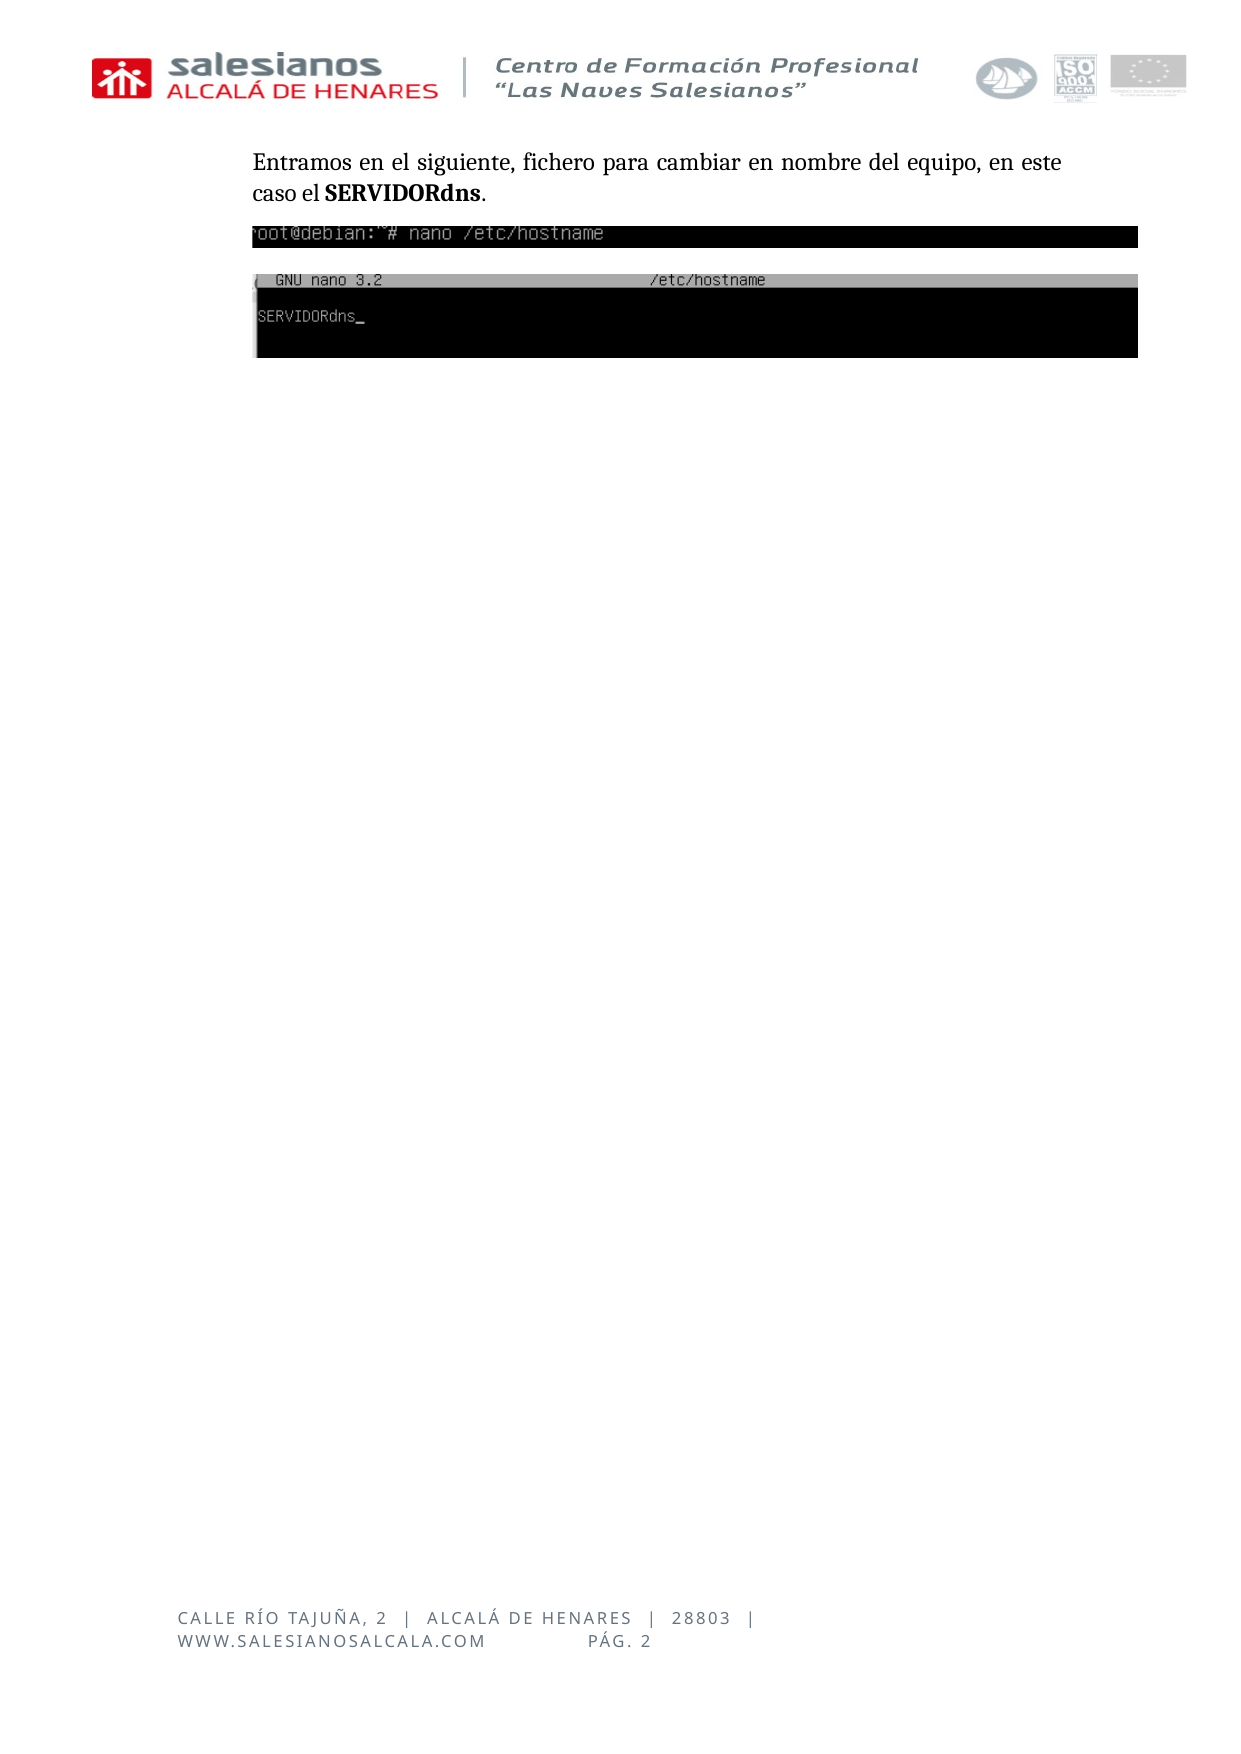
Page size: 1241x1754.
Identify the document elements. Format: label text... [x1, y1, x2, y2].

text Entramos en el siguiente, fichero para cambiar en nombre del equipo, en este caso el SERVIDORdns. [252, 148, 1063, 207]
picture [252, 274, 1138, 358]
picture [252, 226, 1138, 248]
